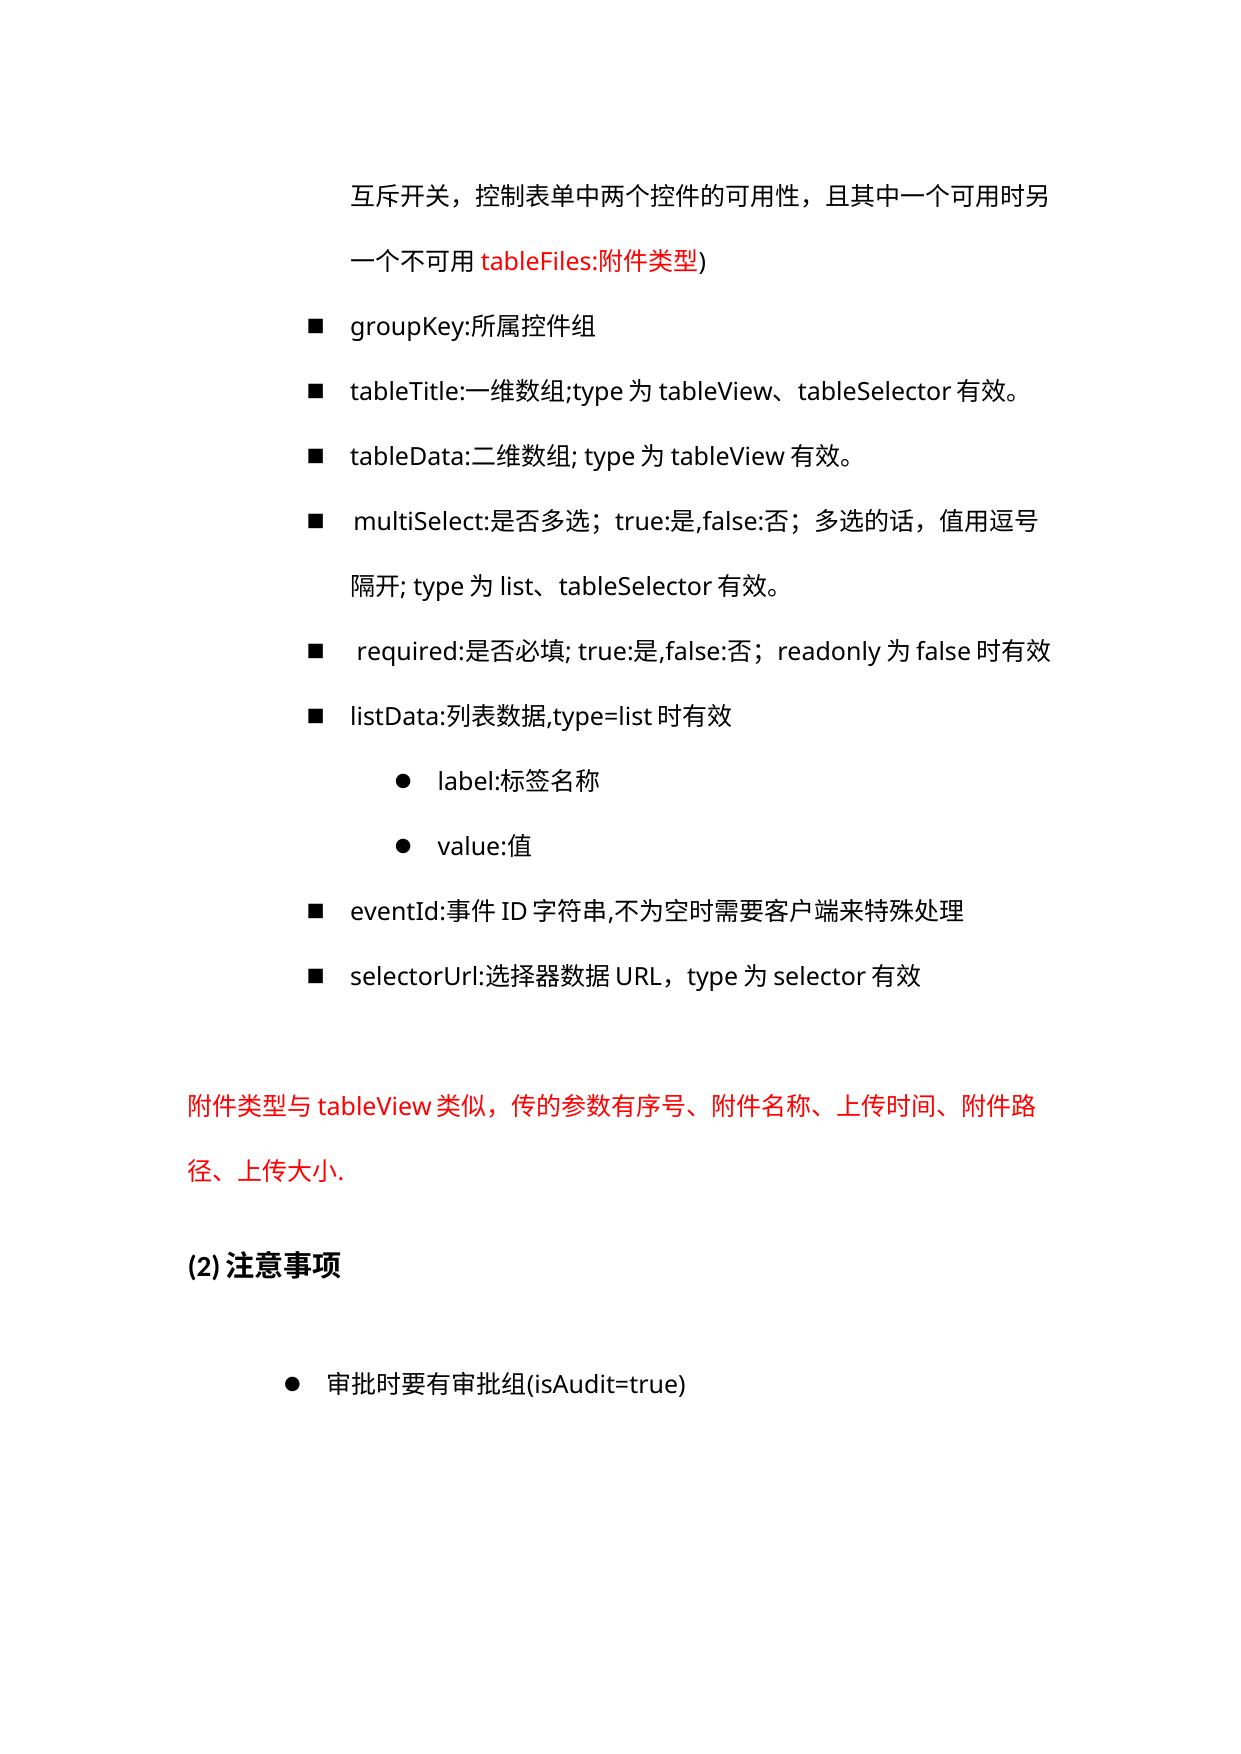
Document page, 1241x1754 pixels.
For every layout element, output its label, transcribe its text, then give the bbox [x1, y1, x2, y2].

list eventId:事件ID字符串,不为空时需要客户端来特殊处理 [306, 877, 1053, 942]
list groupKey:所属控件组 [306, 292, 1053, 357]
list selectorUrl:选择器数据URL，type为selector有效 [306, 942, 1053, 1007]
subtitle 注意事项 [187, 1231, 1053, 1296]
list tableData:二维数组; type为tableView有效。 [306, 422, 1053, 487]
list label:标签名称 [394, 747, 1053, 812]
list required:是否必填; true:是,false:否；readonly为false时有效 [306, 617, 1053, 682]
text 附件类型与tableView类似，传的参数有序号、附件名称、上传时间、附件路径、上传大小. [187, 1072, 1053, 1202]
list 审批时要有审批组(isAudit=true) [283, 1350, 1053, 1415]
list tableTitle:一维数组;type为tableView、tableSelector有效。 [306, 357, 1053, 422]
list value:值 [394, 812, 1053, 877]
list multiSelect:是否多选；true:是,false:否；多选的话，值用逗号隔开; type为list、tableSelector有效。 [306, 487, 1053, 617]
list listData:列表数据,type=list时有效 [306, 682, 1053, 747]
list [306, 162, 1053, 292]
